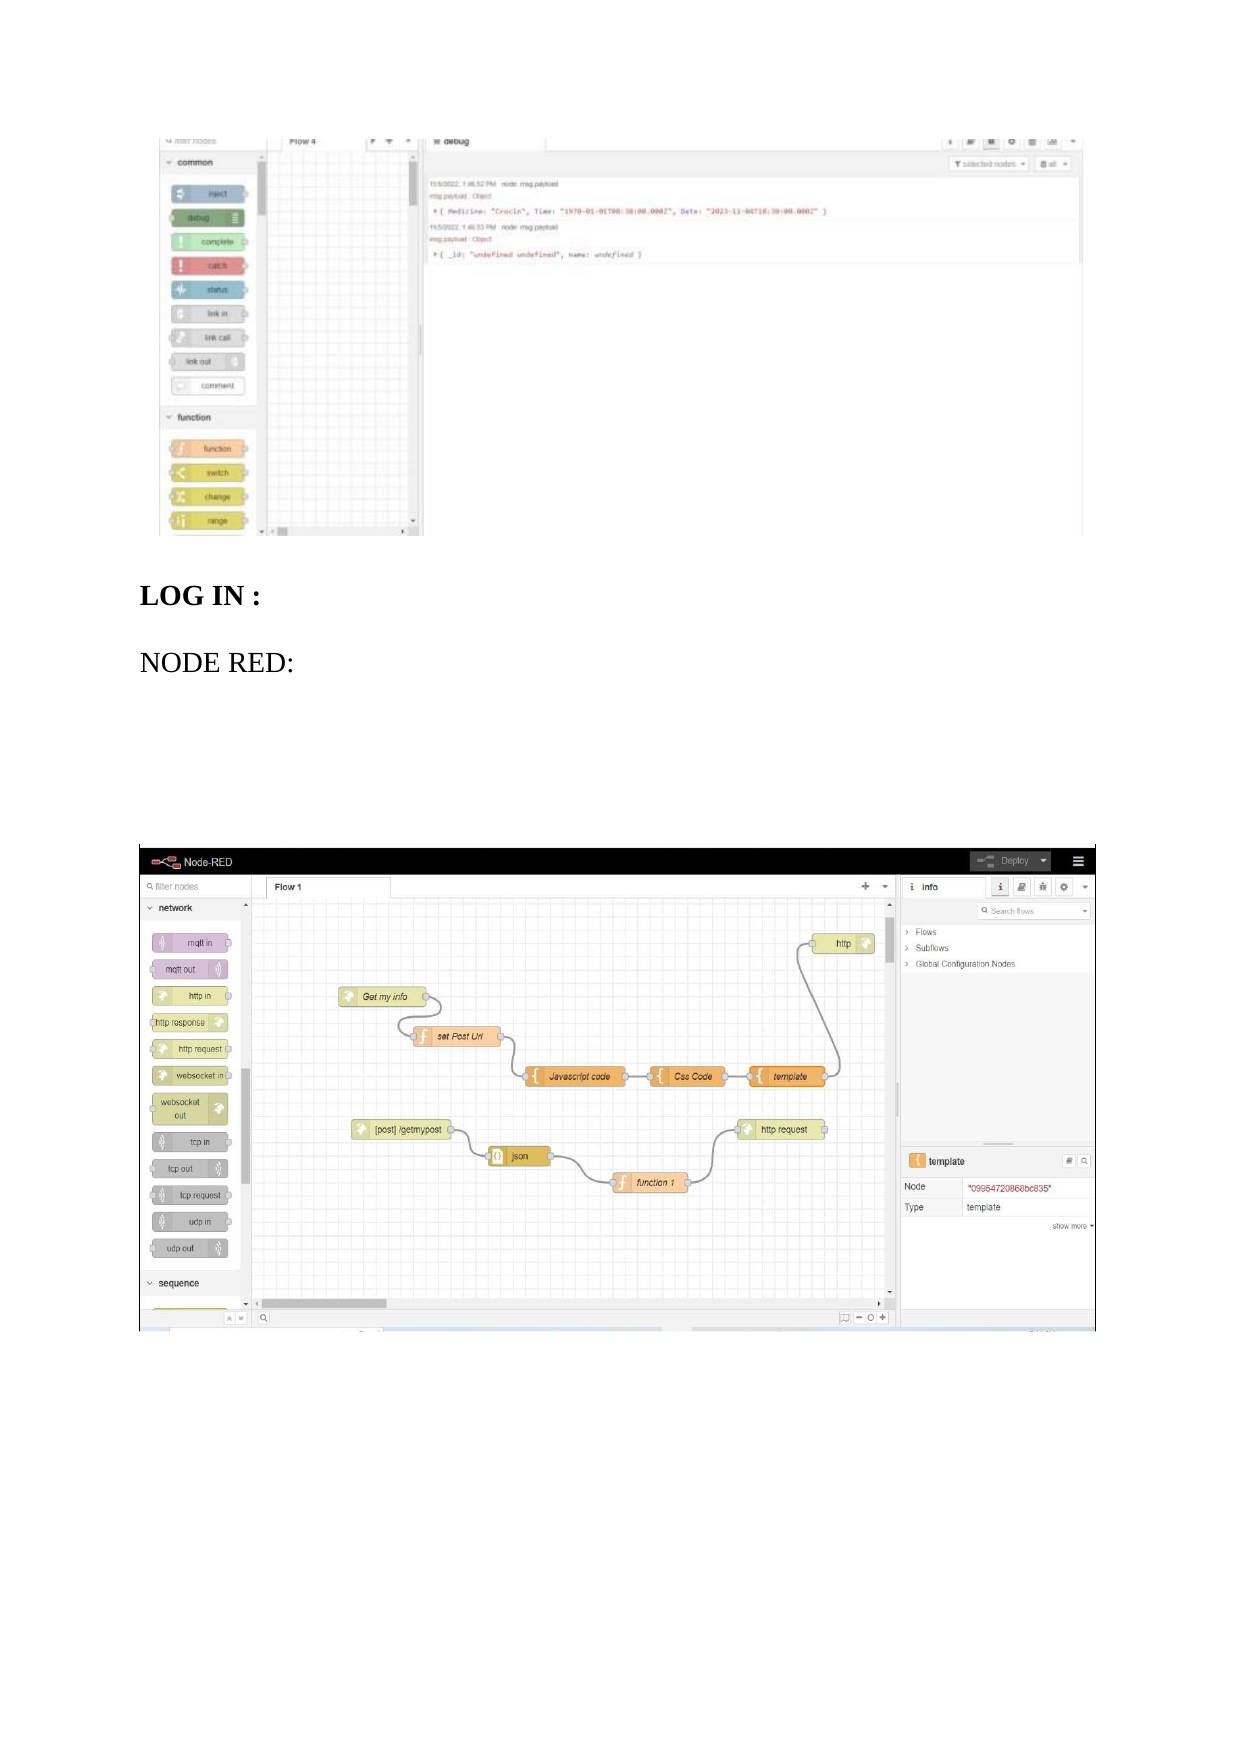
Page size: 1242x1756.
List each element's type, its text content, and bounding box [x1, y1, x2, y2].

text NODE RED: [139, 645, 1094, 679]
picture [140, 844, 1095, 1331]
subtitle LOG IN : [139, 578, 1094, 612]
picture [159, 139, 1084, 536]
